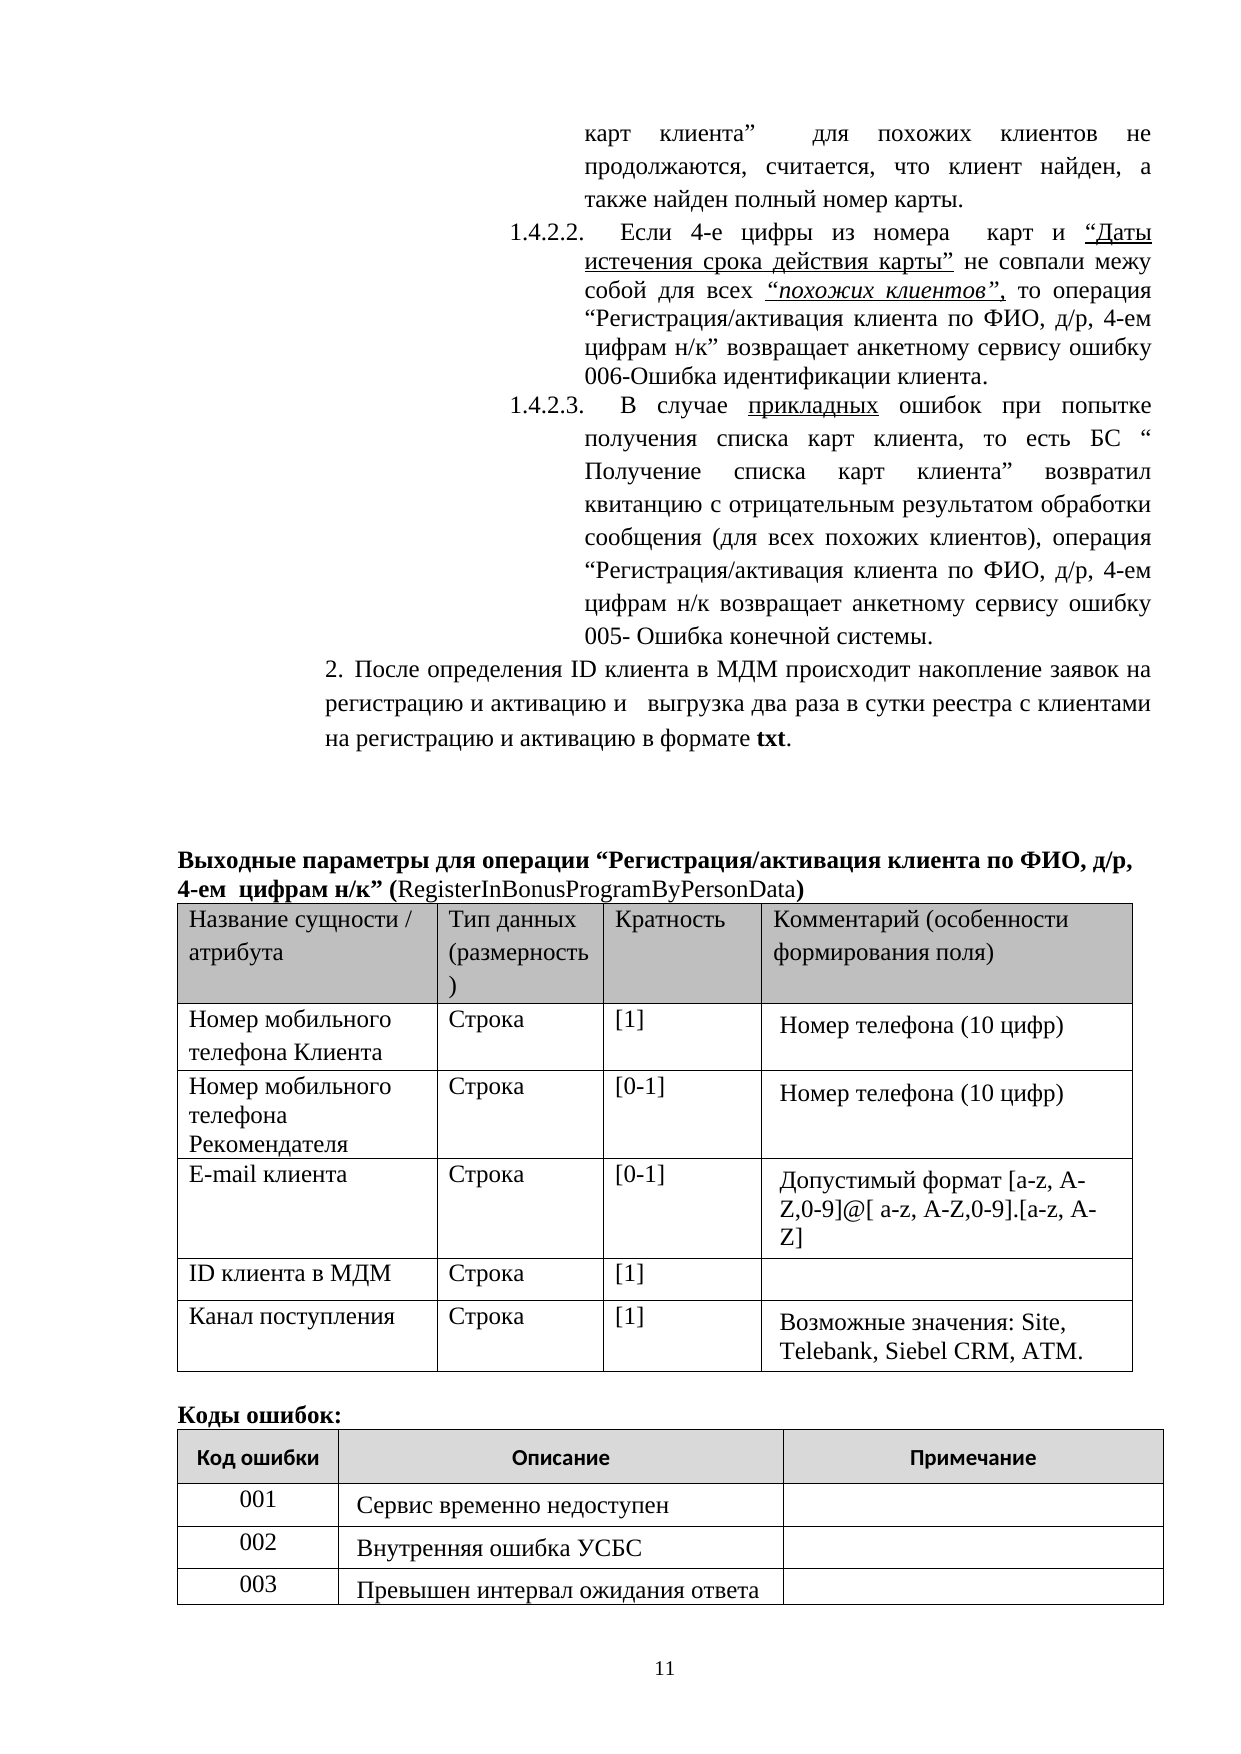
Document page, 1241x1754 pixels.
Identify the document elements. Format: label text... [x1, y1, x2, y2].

table_cell [784, 1527, 1163, 1568]
table_cell 002 [178, 1527, 338, 1568]
list В случае прикладных ошибок при попытке получения списка карт клиента, то есть БС “ Получение списка карт клиента” возвратил квитанцию с отрицательным результатом обработки сообщения (для всех похожих клиентов), операция “Регистрация/активация клиента по ФИО, д/р, 4-ем цифрам н/к возвращает анкетному сервису ошибку 005- Ошибка конечной системы. [509, 390, 1152, 649]
table_cell [1] [604, 1004, 761, 1070]
table_cell Строка [438, 1071, 603, 1158]
table_cell Строка [438, 1004, 603, 1070]
table_header Код ошибки [178, 1430, 338, 1483]
table_cell [0-1] [604, 1071, 761, 1158]
table_header Примечание [784, 1430, 1163, 1483]
table_cell Номер телефона (10 цифр) [762, 1004, 1132, 1070]
table_cell Канал поступления [178, 1301, 437, 1371]
table_cell [1] [604, 1301, 761, 1371]
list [509, 118, 1152, 213]
table_cell Номер телефона (10 цифр) [762, 1071, 1132, 1158]
table_cell Строка [438, 1259, 603, 1300]
list После определения ID клиента в МДМ происходит накопление заявок на регистрацию и активацию и выгрузка два раза в сутки реестра с клиентами на регистрацию и активацию в формате txt. [325, 654, 1152, 752]
table_header Описание [339, 1430, 783, 1483]
table_cell 001 [178, 1484, 338, 1526]
table_cell [784, 1484, 1163, 1526]
table_cell Внутренняя ошибка УСБС [339, 1527, 783, 1568]
table_cell [0-1] [604, 1159, 761, 1257]
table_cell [339, 1569, 783, 1604]
table_cell Номер мобильного телефона Клиента [178, 1004, 437, 1070]
table_cell 003 [178, 1569, 338, 1604]
table_cell Допустимый формат [a-z, A-Z,0-9]@[ a-z, A-Z,0-9].[a-z, A-Z] [762, 1159, 1132, 1257]
table_cell ID клиента в МДМ [178, 1259, 437, 1300]
table_cell Возможные значения: Site, Telebank, Siebel CRM, ATM. [762, 1301, 1132, 1371]
text Коды ошибок: [177, 1401, 1152, 1429]
table_cell Номер мобильного телефона Рекомендателя [178, 1071, 437, 1158]
table_header Кратность [604, 904, 761, 1003]
table_cell Сервис временно недоступен [339, 1484, 783, 1526]
table_cell Строка [438, 1159, 603, 1257]
table_header Тип данных (размерность) [438, 904, 603, 1003]
table_cell [762, 1259, 1132, 1300]
text Выходные параметры для операции “Регистрация/активация клиента по ФИО, д/р, 4-ем цифрам н/к” (RegisterInBonusProgramByPersonData) [177, 846, 1152, 903]
table_cell E-mail клиента [178, 1159, 437, 1257]
list Если 4-е цифры из номера карт и “Даты истечения срока действия карты” не совпали межу собой для всех “похожих клиентов”, то операция “Регистрация/активация клиента по ФИО, д/р, 4-ем цифрам н/к” возвращает анкетному сервису ошибку 006-Ошибка идентификации клиента. [509, 217, 1152, 390]
table_cell Строка [438, 1301, 603, 1371]
table_cell [1] [604, 1259, 761, 1300]
table_cell [784, 1569, 1163, 1604]
table_header Комментарий (особенности формирования поля) [762, 904, 1132, 1003]
table_header Название сущности / атрибута [178, 904, 437, 1003]
